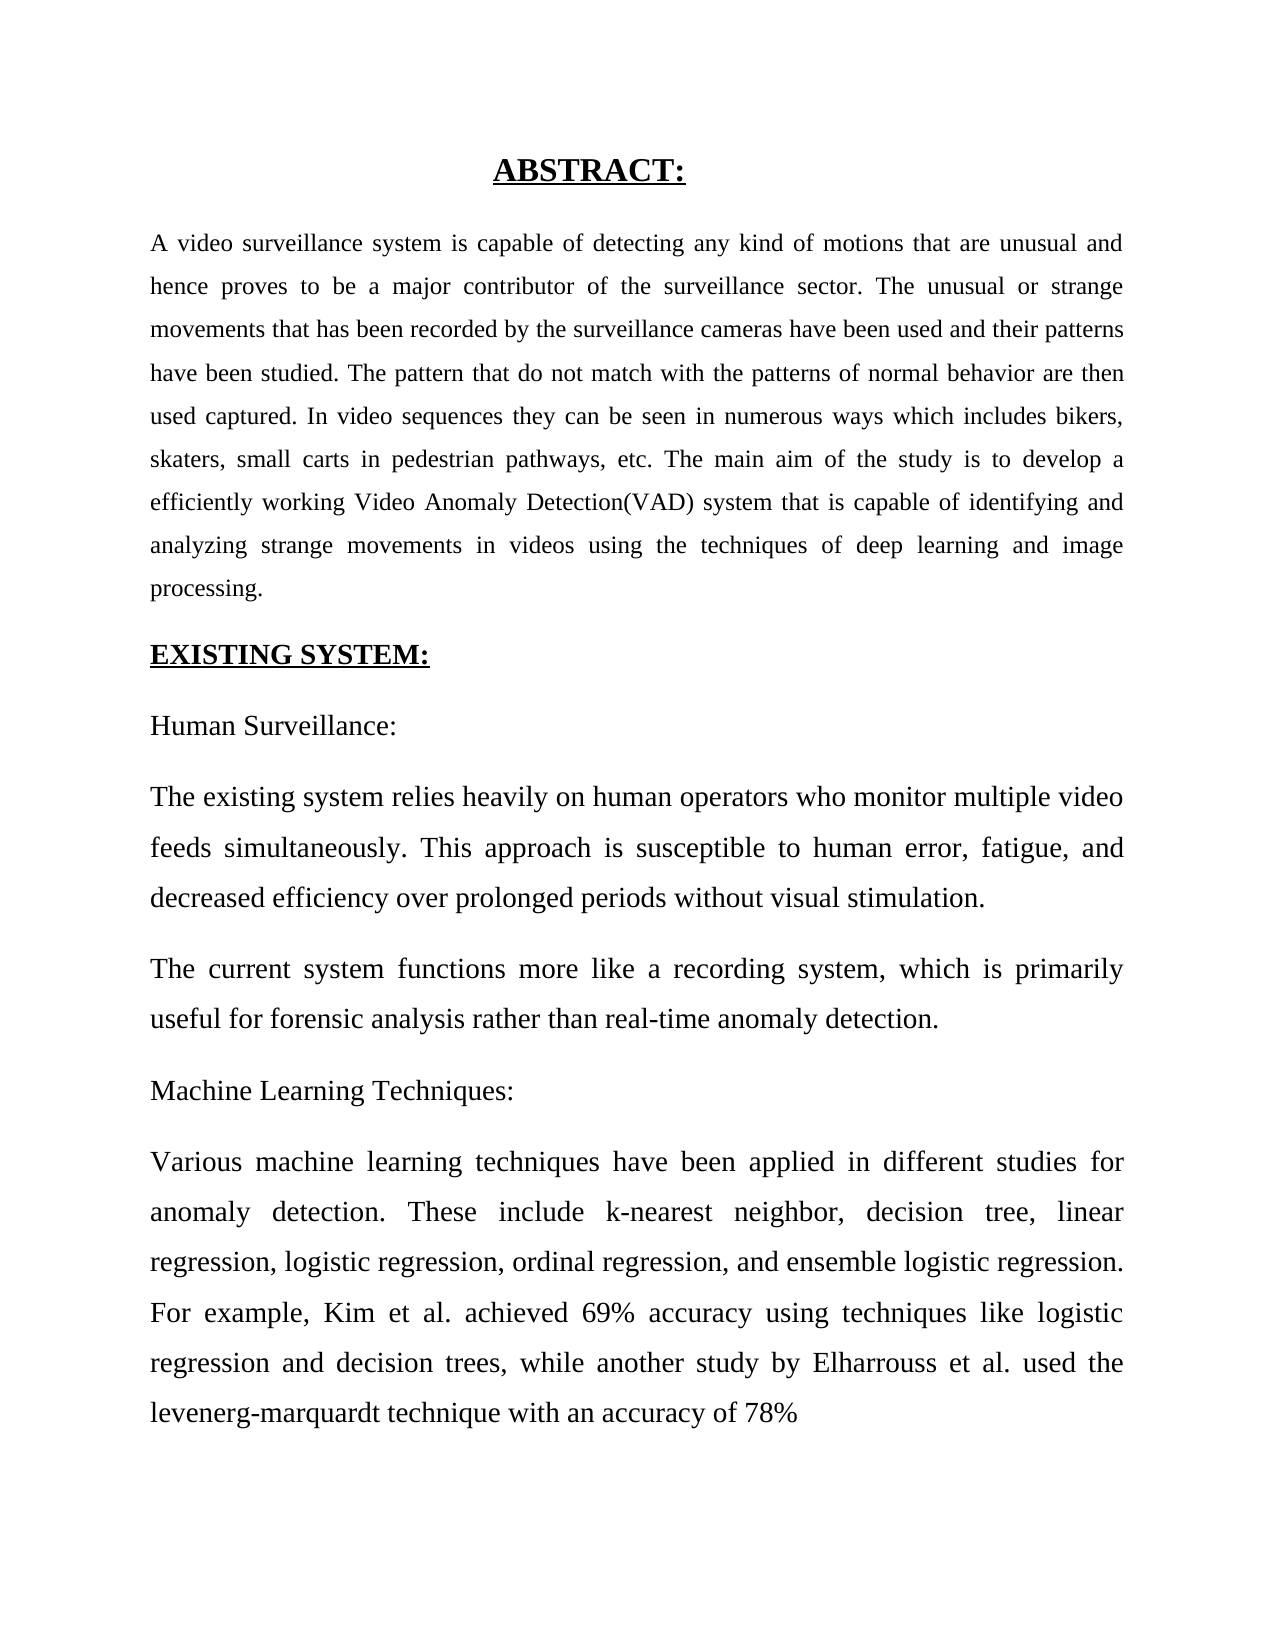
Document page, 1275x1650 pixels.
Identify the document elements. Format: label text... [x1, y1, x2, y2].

text Machine Learning Techniques: [150, 1073, 1125, 1106]
text A video surveillance system is capable of detecting any kind of motions that are unusual and hence proves to be a major contributor of the surveillance sector. The unusual or strange movements that has been recorded by the surveillance cameras have been used and their patterns have been studied. The pattern that do not match with the patterns of normal behavior are then used captured. In video sequences they can be seen in numerous ways which includes bikers, skaters, small carts in pedestrian pathways, etc. The main aim of the study is to develop a efficiently working Video Anomaly Detection(VAD) system that is capable of identifying and analyzing strange movements in videos using the techniques of deep learning and image processing. [150, 228, 1125, 602]
text EXISTING SYSTEM: [150, 637, 1125, 671]
text The existing system relies heavily on human operators who monitor multiple video feeds simultaneously. This approach is susceptible to human error, fatigue, and decreased efficiency over prolonged periods without visual stimulation. [150, 779, 1125, 914]
text Various machine learning techniques have been applied in different studies for anomaly detection. These include k-nearest neighbor, decision tree, linear regression, logistic regression, ordinal regression, and ensemble logistic regression. For example, Kim et al. achieved 69% accuracy using techniques like logistic regression and decision trees, while another study by Elharrouss et al. used the levenerg-marquardt technique with an accuracy of 78%​ [150, 1144, 1125, 1429]
text Human Surveillance: [150, 708, 1125, 742]
text The current system functions more like a recording system, which is primarily useful for forensic analysis rather than real-time anomaly detection. [150, 951, 1125, 1035]
text ABSTRACT: [150, 150, 1125, 188]
